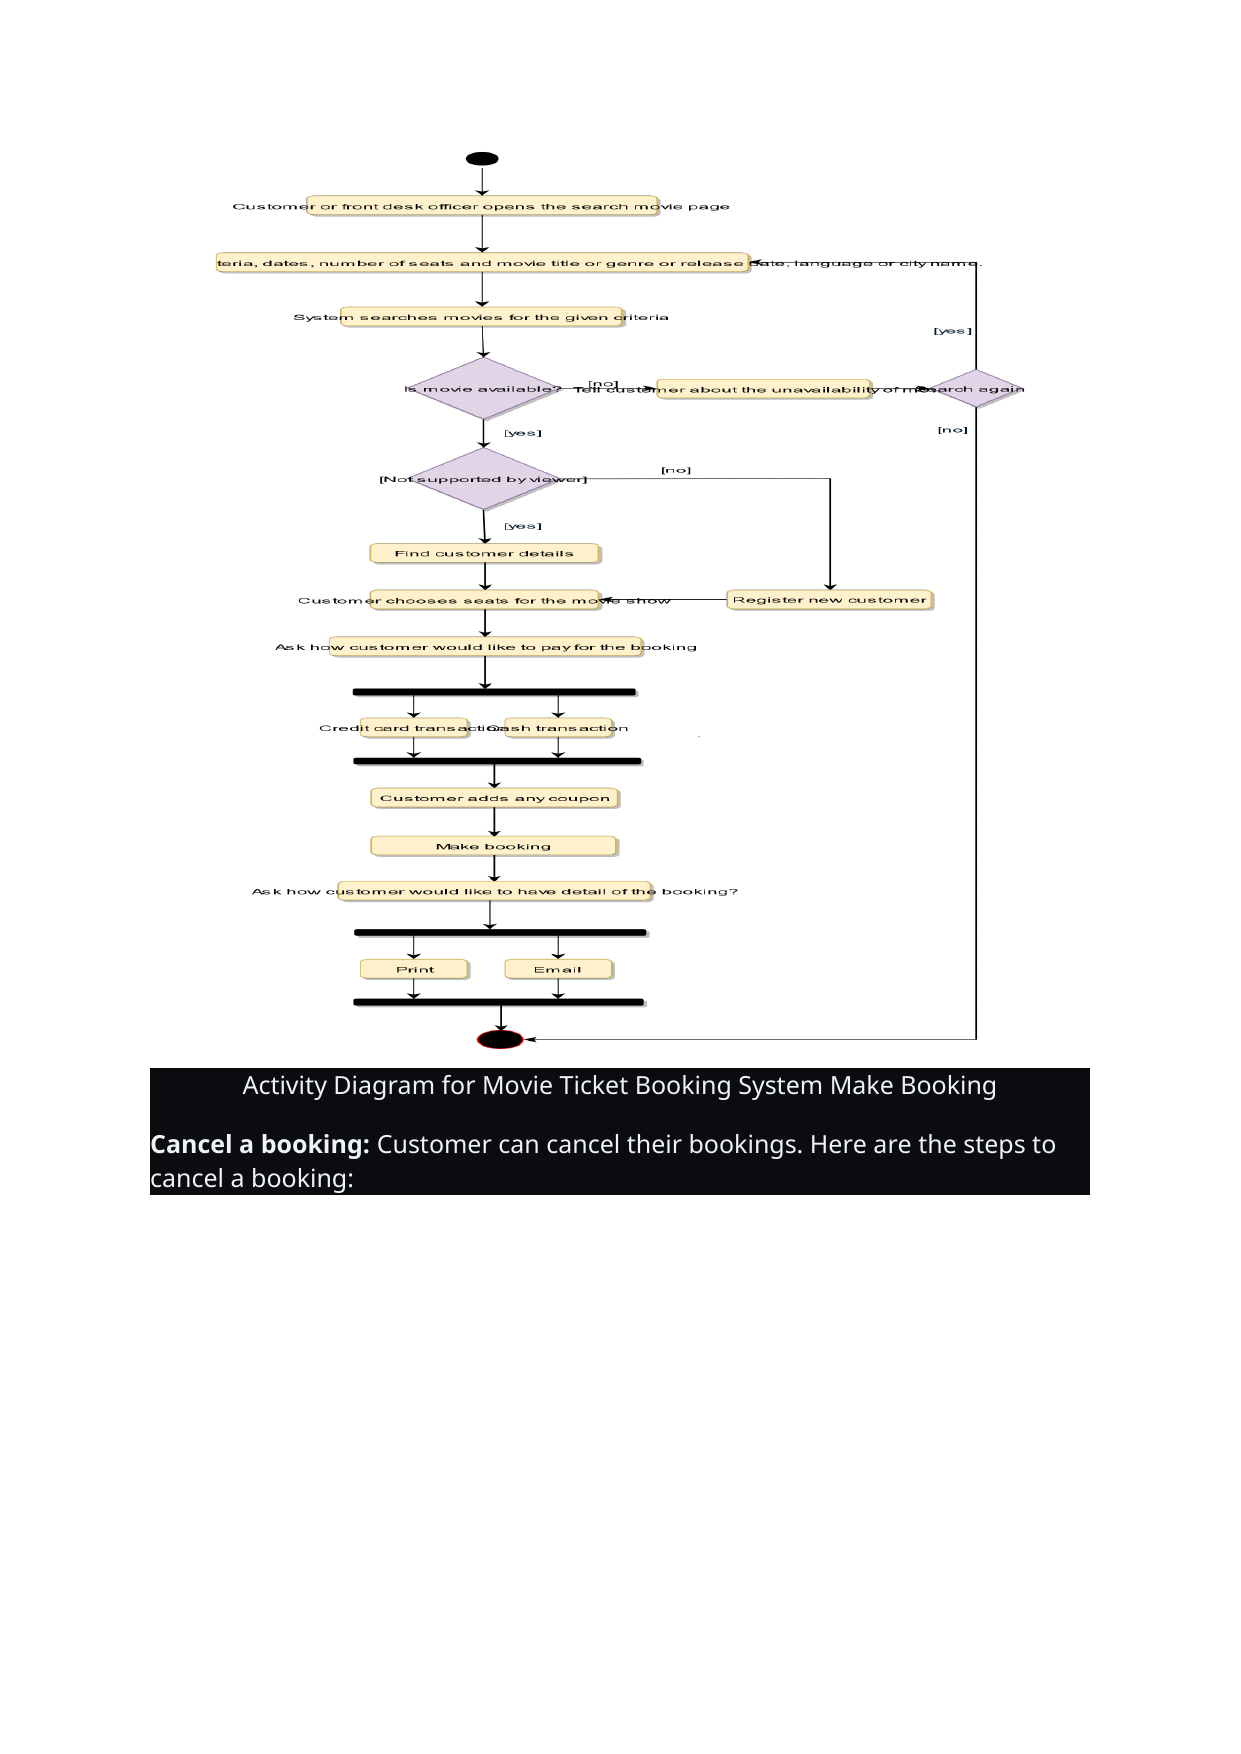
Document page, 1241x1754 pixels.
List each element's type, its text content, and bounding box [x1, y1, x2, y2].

picture [215, 150, 1025, 1049]
text Activity Diagram for Movie Ticket Booking System Make Booking [150, 1068, 1090, 1102]
text Cancel a booking: Customer can cancel their bookings. Here are the steps to cancel a booking: [150, 1127, 1090, 1195]
